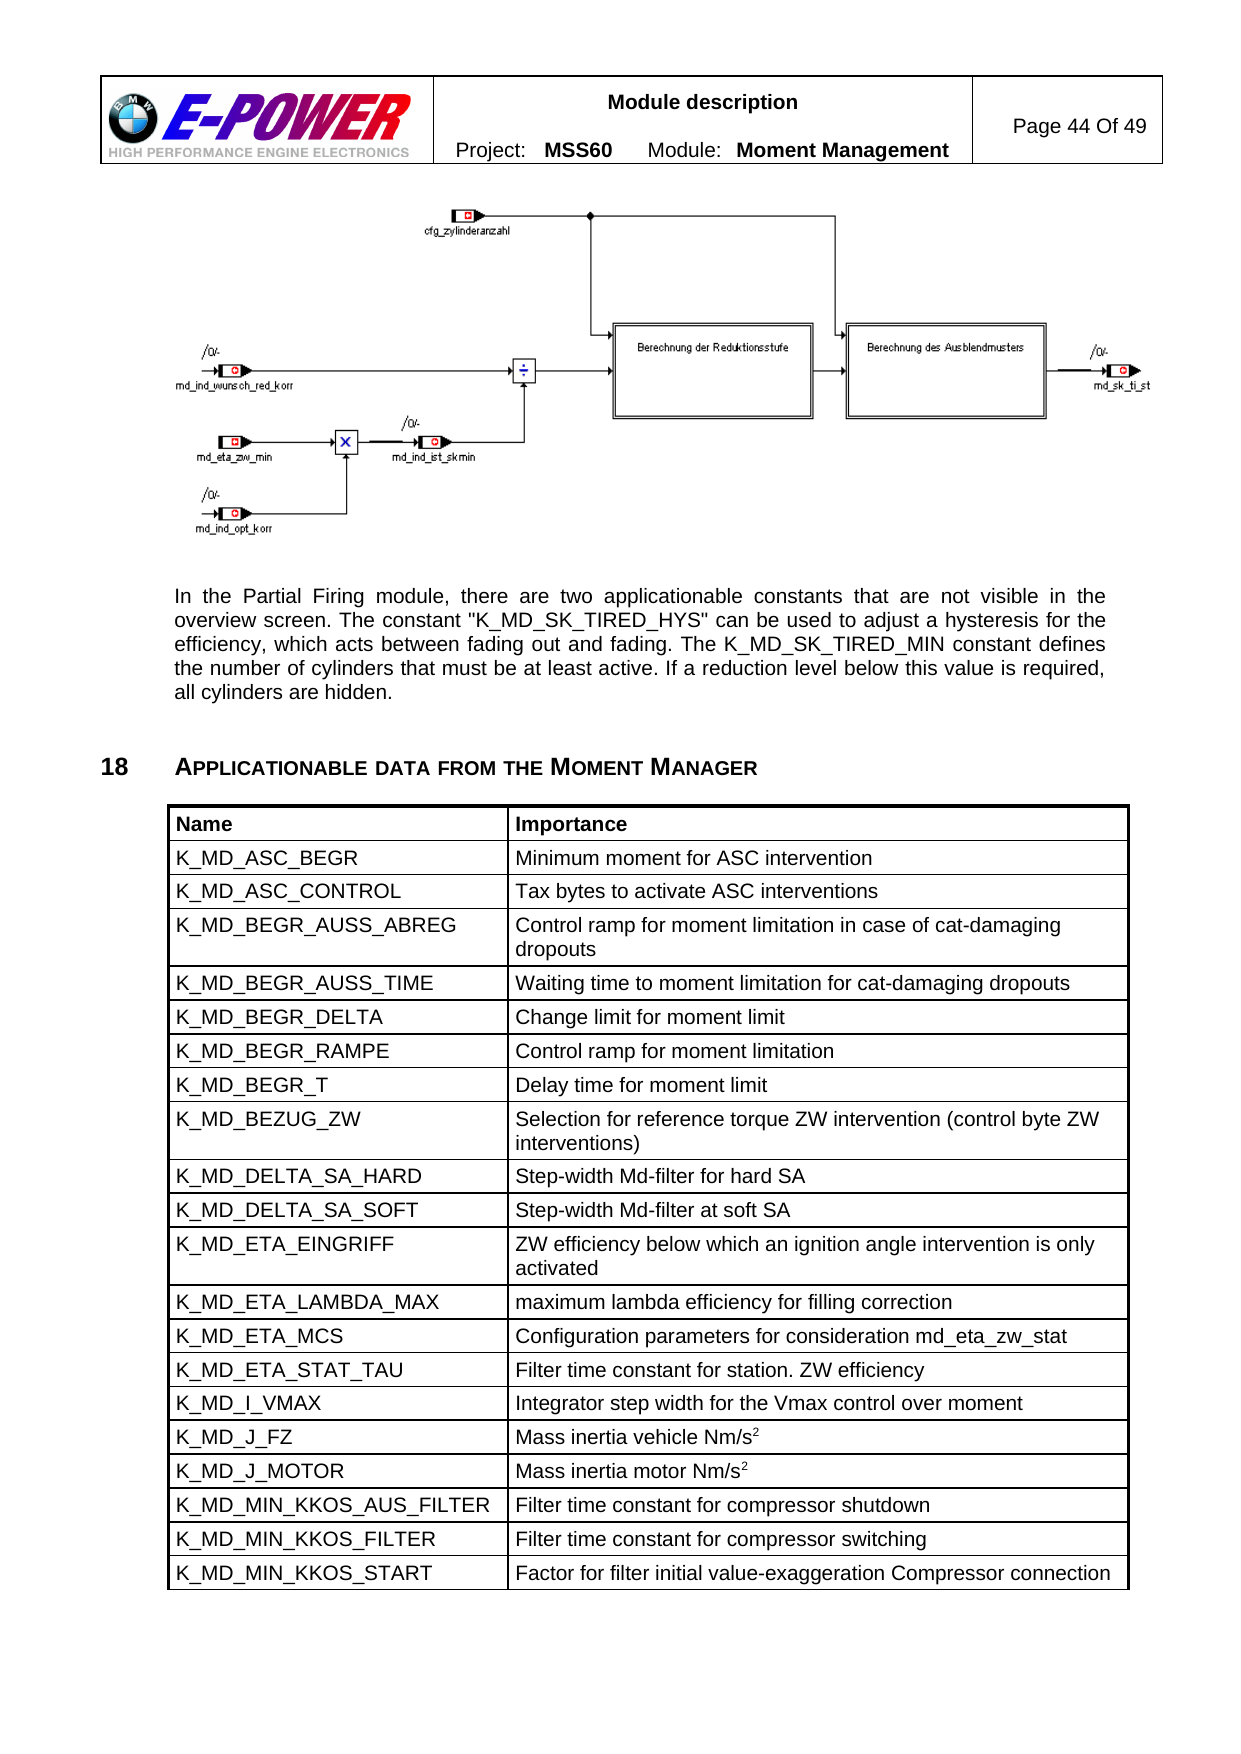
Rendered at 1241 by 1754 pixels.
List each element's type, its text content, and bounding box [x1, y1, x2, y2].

table_cell Step-width Md-filter for hard SA [509, 1160, 1127, 1192]
table_cell K_MD_ETA_EINGRIFF [170, 1228, 507, 1284]
table_cell Mass inertia motor Nm/s2 [509, 1455, 1127, 1487]
table_cell K_MD_I_VMAX [170, 1387, 507, 1419]
table_cell K_MD_MIN_KKOS_START [170, 1556, 507, 1589]
table_cell Selection for reference torque ZW intervention (control byte ZW interventions) [509, 1102, 1127, 1158]
table_cell Minimum moment for ASC intervention [509, 841, 1127, 873]
table_cell Step-width Md-filter at soft SA [509, 1194, 1127, 1226]
table_cell K_MD_ASC_CONTROL [170, 875, 507, 907]
table_cell K_MD_BEGR_RAMPE [170, 1035, 507, 1067]
table_cell Integrator step width for the Vmax control over moment [509, 1387, 1127, 1419]
table_cell Delay time for moment limit [509, 1068, 1127, 1101]
table_cell K_MD_ETA_MCS [170, 1320, 507, 1352]
table_header Importance [509, 808, 1127, 840]
table_cell K_MD_DELTA_SA_HARD [170, 1160, 507, 1192]
table_cell Factor for filter initial value-exaggeration Compressor connection [509, 1556, 1127, 1589]
table_cell K_MD_DELTA_SA_SOFT [170, 1194, 507, 1226]
table_cell K_MD_BEGR_AUSS_ABREG [170, 909, 507, 965]
table_cell K_MD_MIN_KKOS_FILTER [170, 1523, 507, 1555]
table_cell K_MD_BEGR_T [170, 1068, 507, 1101]
table_cell K_MD_MIN_KKOS_AUS_FILTER [170, 1489, 507, 1521]
table_cell Configuration parameters for consideration md_eta_zw_stat [509, 1320, 1127, 1352]
table_cell ZW efficiency below which an ignition angle intervention is only activated [509, 1228, 1127, 1284]
table_cell Filter time constant for compressor shutdown [509, 1489, 1127, 1521]
table_header Name [170, 808, 507, 840]
table_cell Control ramp for moment limitation in case of cat-damaging dropouts [509, 909, 1127, 965]
table_cell K_MD_BEGR_AUSS_TIME [170, 967, 507, 999]
table_cell K_MD_BEZUG_ZW [170, 1102, 507, 1158]
table_cell K_MD_ASC_BEGR [170, 841, 507, 873]
table_cell Change limit for moment limit [509, 1001, 1127, 1033]
table_cell K_MD_ETA_LAMBDA_MAX [170, 1286, 507, 1318]
table_cell Control ramp for moment limitation [509, 1035, 1127, 1067]
table_cell Waiting time to moment limitation for cat-damaging dropouts [509, 967, 1127, 999]
picture [174, 188, 1160, 536]
table_cell Filter time constant for compressor switching [509, 1523, 1127, 1555]
table_cell maximum lambda efficiency for filling correction [509, 1286, 1127, 1318]
table_cell Tax bytes to activate ASC interventions [509, 875, 1127, 907]
table_cell K_MD_J_MOTOR [170, 1455, 507, 1487]
table_cell K_MD_ETA_STAT_TAU [170, 1353, 507, 1386]
table_cell K_MD_BEGR_DELTA [170, 1001, 507, 1033]
table_cell Filter time constant for station. ZW efficiency [509, 1353, 1127, 1386]
table_cell K_MD_J_FZ [170, 1421, 507, 1453]
text In the Partial Firing module, there are two applicationable constants that are not visible in the overview screen. The constant "K_MD_SK_TIRED_HYS" can be used to adjust a hysteresis for the efficiency, which acts between fading out and fading. The K_MD_SK_TIRED_MIN constant defines the number of cylinders that must be at least active. If a reduction level below this value is required, all cylinders are hidden. [174, 584, 1107, 704]
subtitle 18. Applicationable data from the Moment Manager [100, 752, 1166, 780]
table_cell Mass inertia vehicle Nm/s2 [509, 1421, 1127, 1453]
